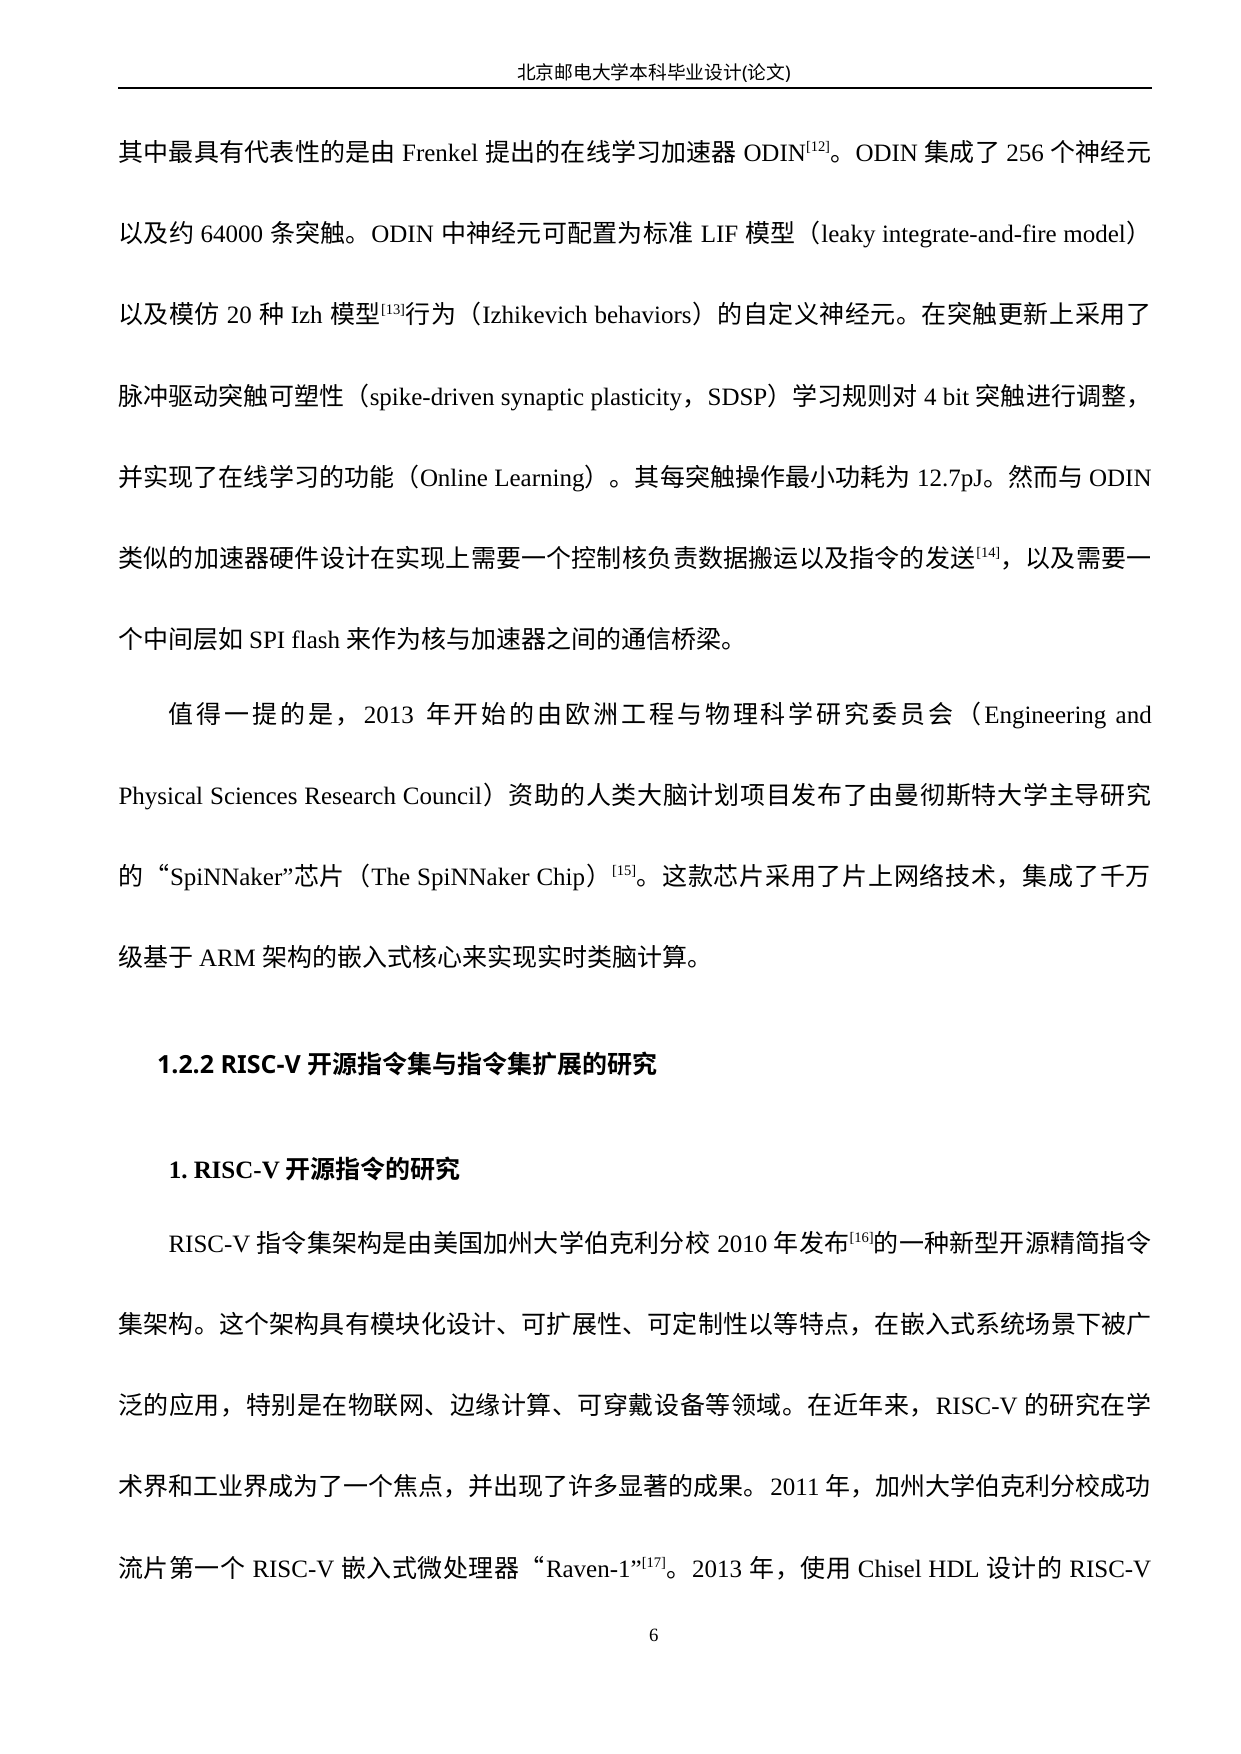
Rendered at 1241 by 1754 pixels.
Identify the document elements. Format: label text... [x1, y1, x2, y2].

text 值得一提的是，2013 年开始的由欧洲工程与物理科学研究委员会（Engineering and Physical Sciences Research Council）资助的人类大脑计划项目发布了由曼彻斯特大学主导研究的“SpiNNaker”芯片（The SpiNNaker Chip）[15]。这款芯片采用了片上网络技术，集成了千万级基于 ARM 架构的嵌入式核心来实现实时类脑计算。 [118, 680, 1152, 988]
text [118, 1209, 1152, 1599]
text 1. RISC-V 开源指令的研究 [118, 1135, 1152, 1200]
subtitle 1.2.2 RISC-V 开源指令集与指令集扩展的研究 [157, 1030, 1152, 1095]
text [118, 118, 1152, 671]
